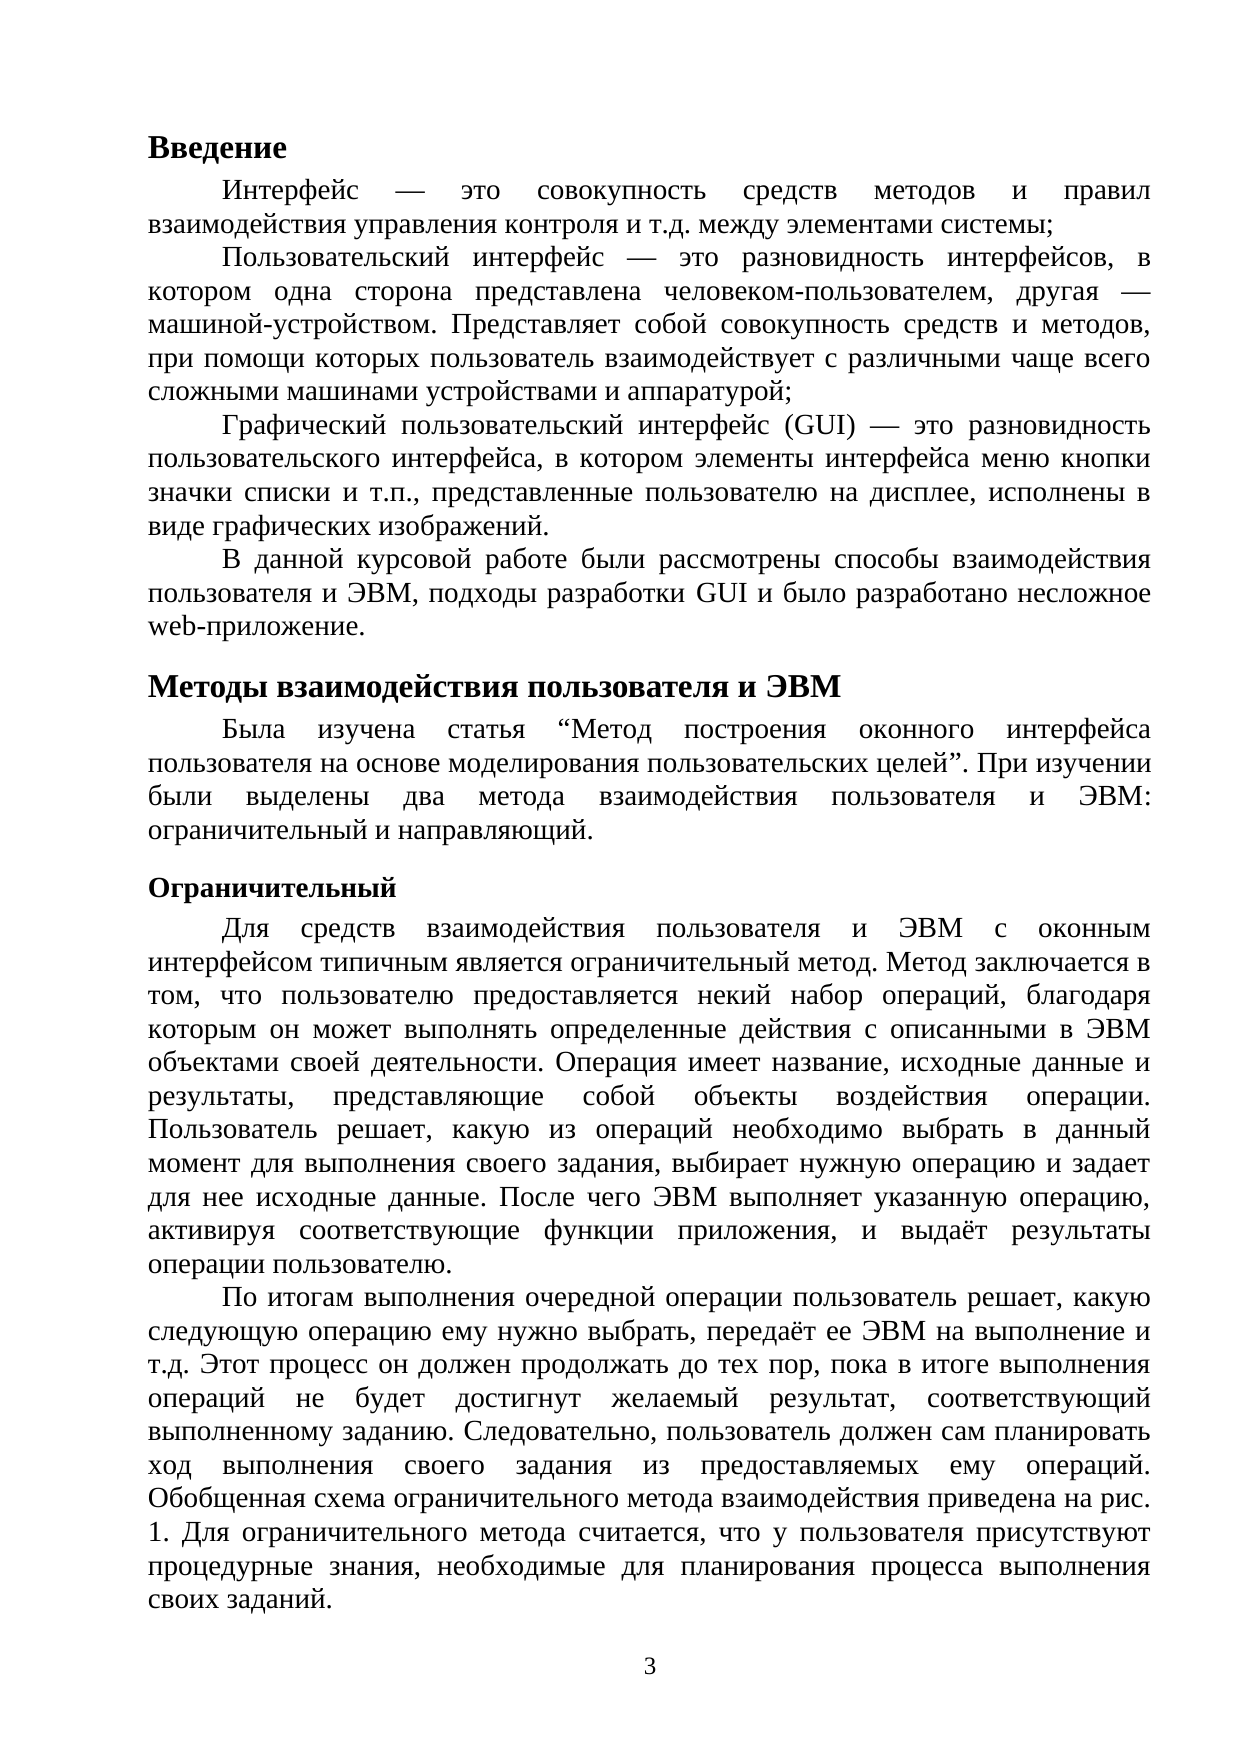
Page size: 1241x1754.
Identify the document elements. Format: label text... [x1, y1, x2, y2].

text Пользовательский интерфейс — это разновидность интерфейсов, в котором одна сторона представлена человеком-пользователем, другая — машиной-устройством. Представляет собой совокупность средств и методов, при помощи которых пользователь взаимодействует с различными чаще всего сложными машинами устройствами и аппаратурой; [148, 239, 1152, 407]
subtitle Методы взаимодействия пользователя и ЭВМ [148, 667, 1152, 705]
subtitle Ограничительный [148, 871, 1152, 904]
subtitle Введение [148, 128, 1152, 166]
text Графический пользовательский интерфейс (GUI) — это разновидность пользовательского интерфейса, в котором элементы интерфейса меню кнопки значки списки и т.п., представленные пользователю на дисплее, исполнены в виде графических изображений. [148, 407, 1152, 541]
text Для средств взаимодействия пользователя и ЭВМ с оконным интерфейсом типичным является ограничительный метод. Метод заключается в том, что пользователю предоставляется некий набор операций, благодаря которым он может выполнять определенные действия с описанными в ЭВМ объектами своей деятельности. Операция имеет название, исходные данные и результаты, представляющие собой объекты воздействия операции. Пользователь решает, какую из операций необходимо выбрать в данный момент для выполнения своего задания, выбирает нужную операцию и задает для нее исходные данные. После чего ЭВМ выполняет указанную операцию, активируя соответствующие функции приложения, и выдаёт результаты операции пользователю. [148, 910, 1152, 1279]
text Была изучена статья “Метод построения оконного интерфейса пользователя на основе моделирования пользовательских целей”. При изучении были выделены два метода взаимодействия пользователя и ЭВМ: ограничительный и направляющий. [148, 711, 1152, 846]
text Интерфейс — это совокупность средств методов и правил взаимодействия управления контроля и т.д. между элементами системы; [148, 172, 1152, 239]
text В данной курсовой работе были рассмотрены способы взаимодействия пользователя и ЭВМ, подходы разработки GUI и было разработано несложное web-приложение. [148, 541, 1152, 642]
